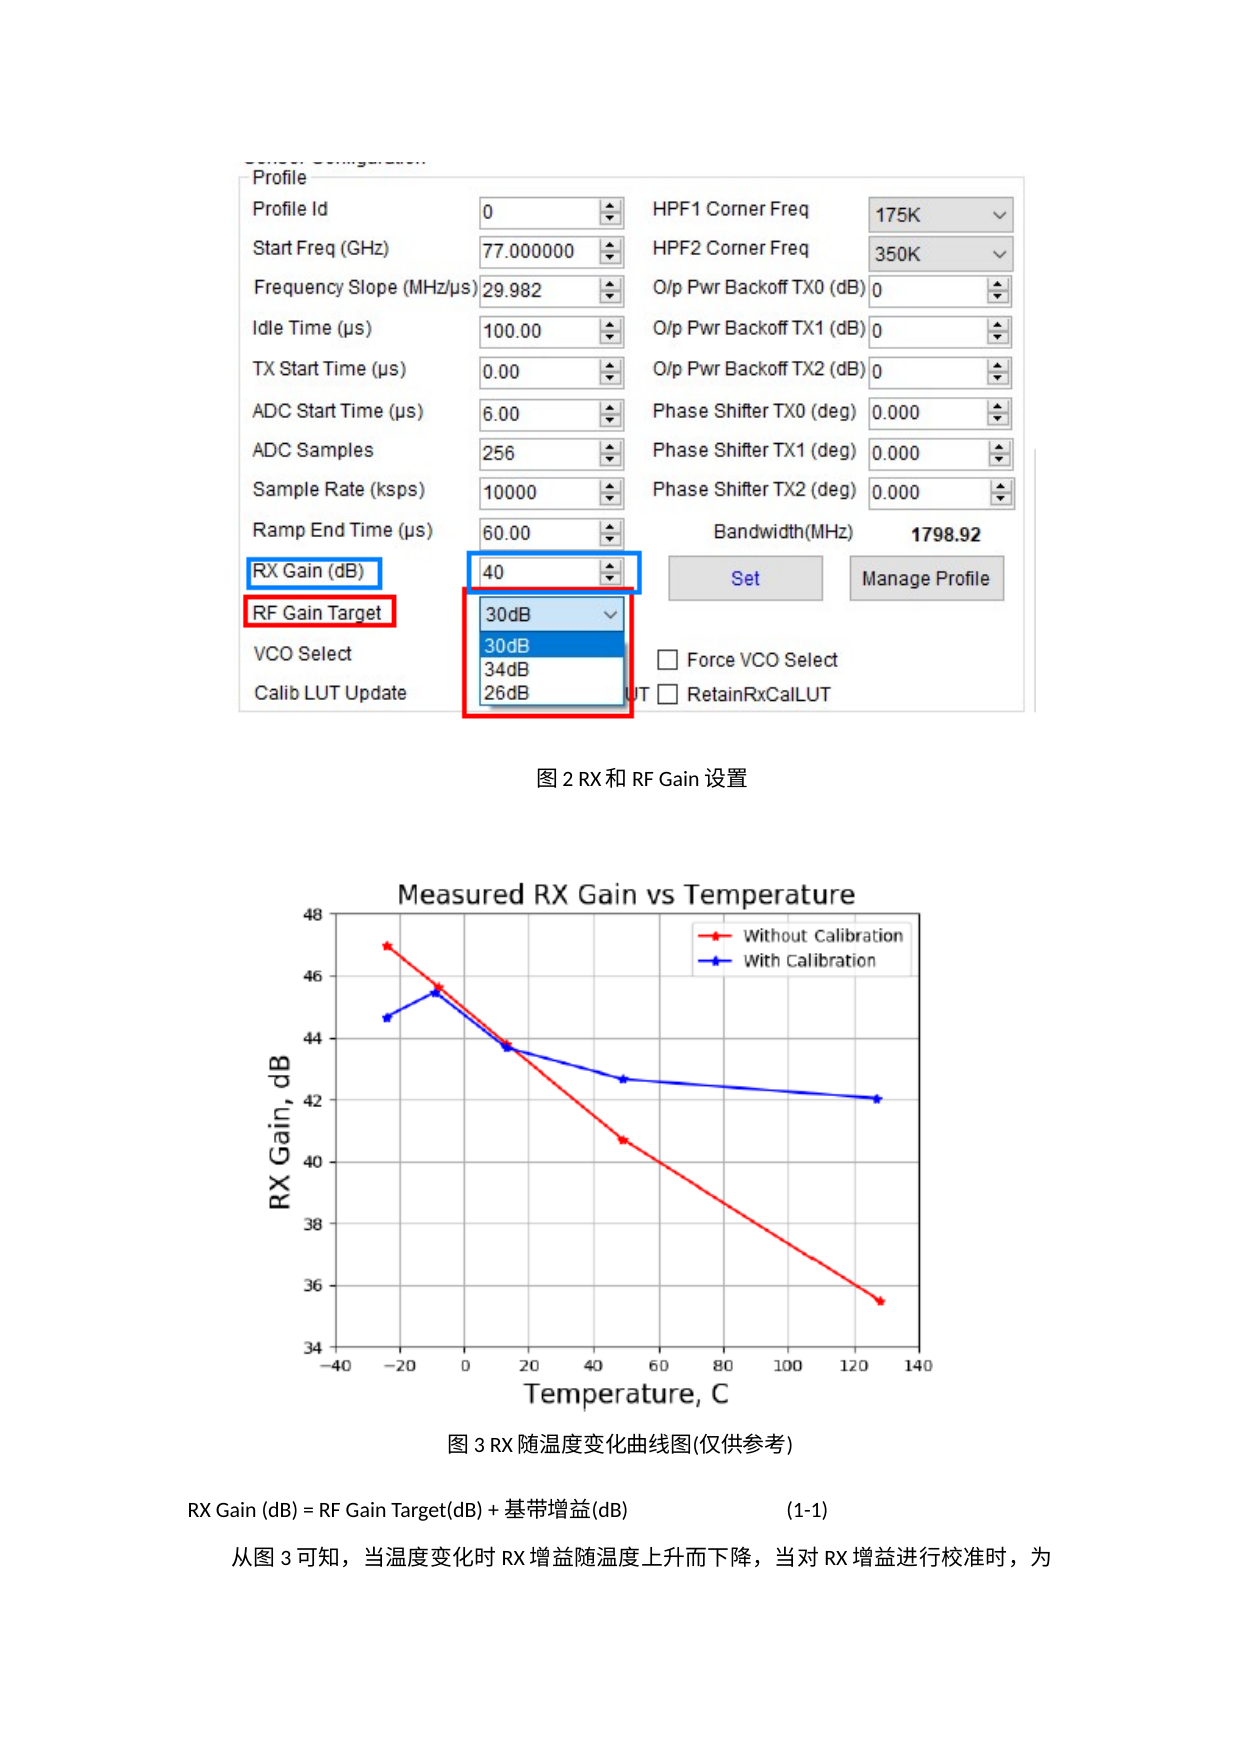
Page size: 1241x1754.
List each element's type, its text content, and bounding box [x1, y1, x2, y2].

text RX Gain (dB) = RF Gain Target(dB) + 基带增益(dB) (1-1) [187, 1491, 1053, 1524]
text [187, 1539, 1053, 1572]
picture [187, 841, 983, 1423]
text 图3 RX随温度变化曲线图(仅供参考) [187, 1426, 1053, 1459]
text 图2 RX和RF Gain 设置 [187, 760, 1053, 793]
picture [231, 162, 1036, 725]
